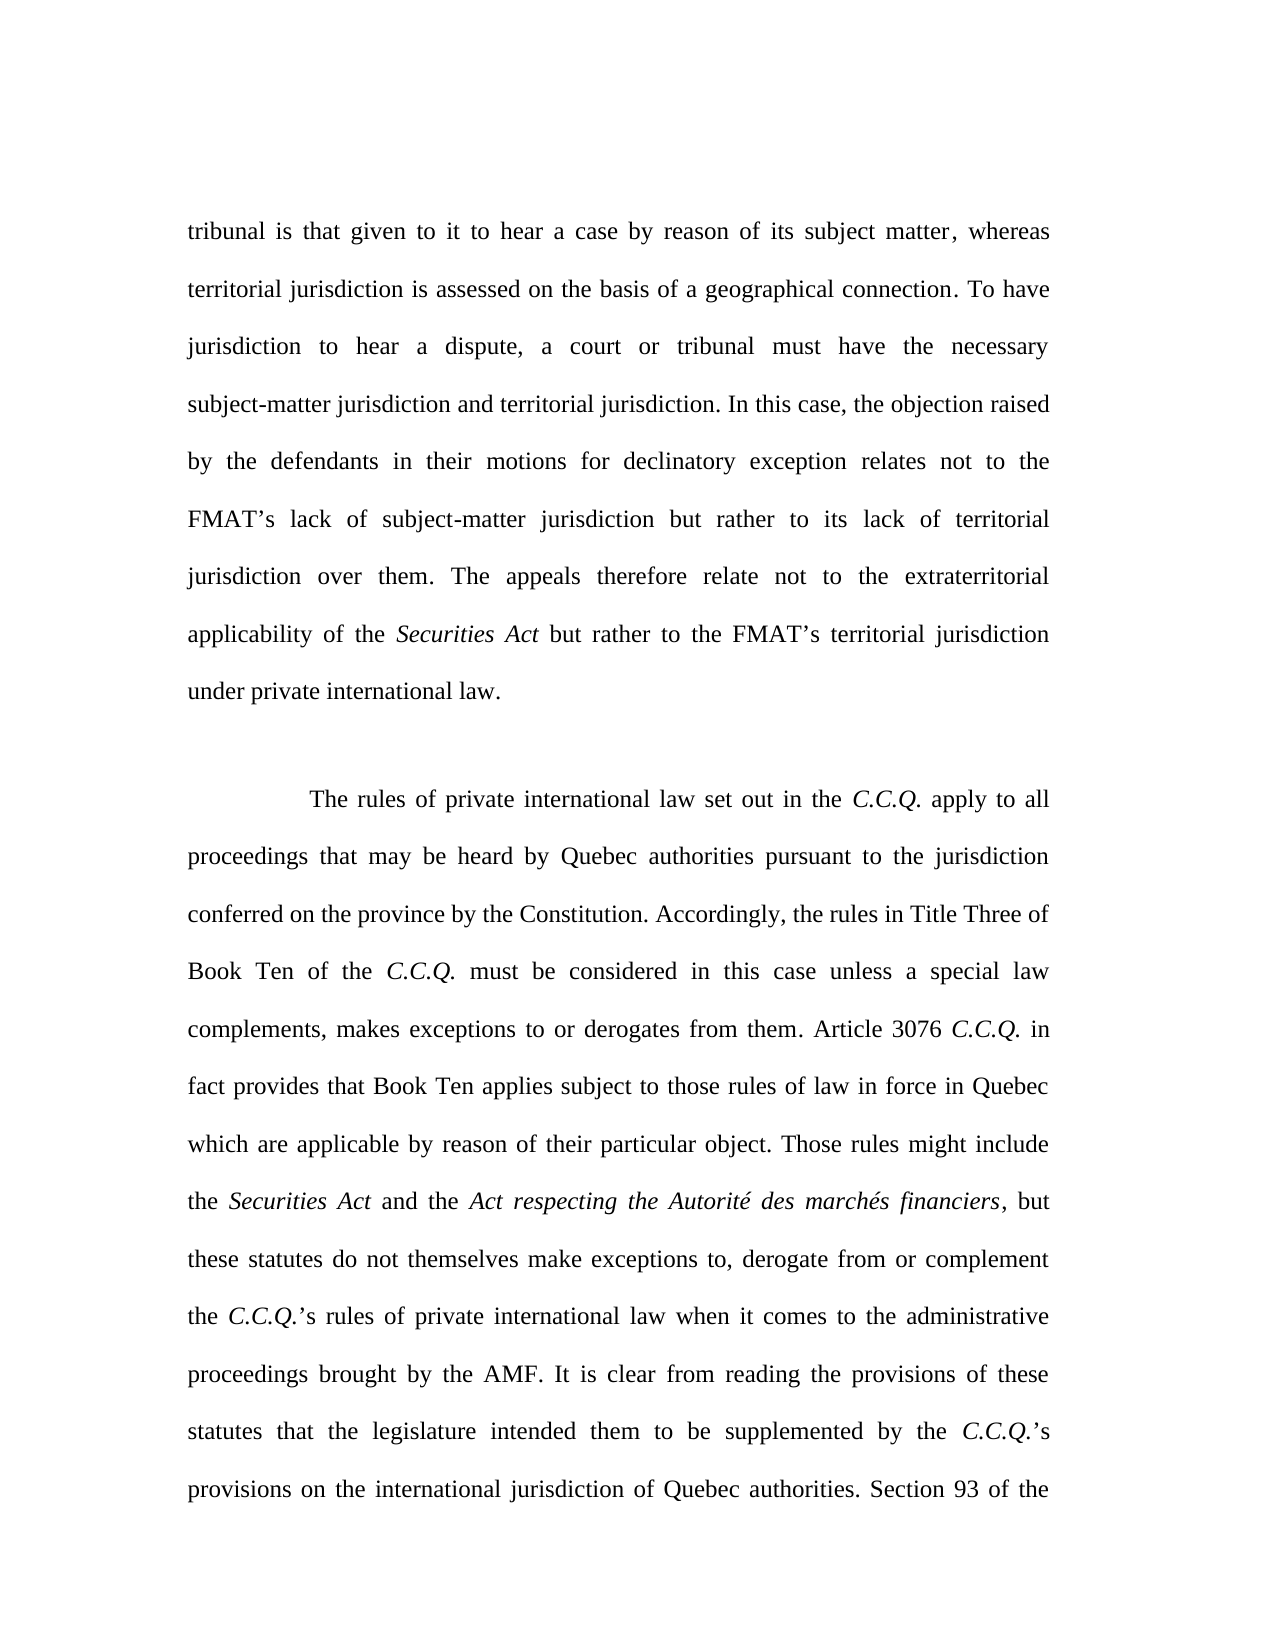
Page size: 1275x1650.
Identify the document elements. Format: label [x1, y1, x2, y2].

text [187, 784, 1050, 1503]
text [187, 216, 1050, 705]
